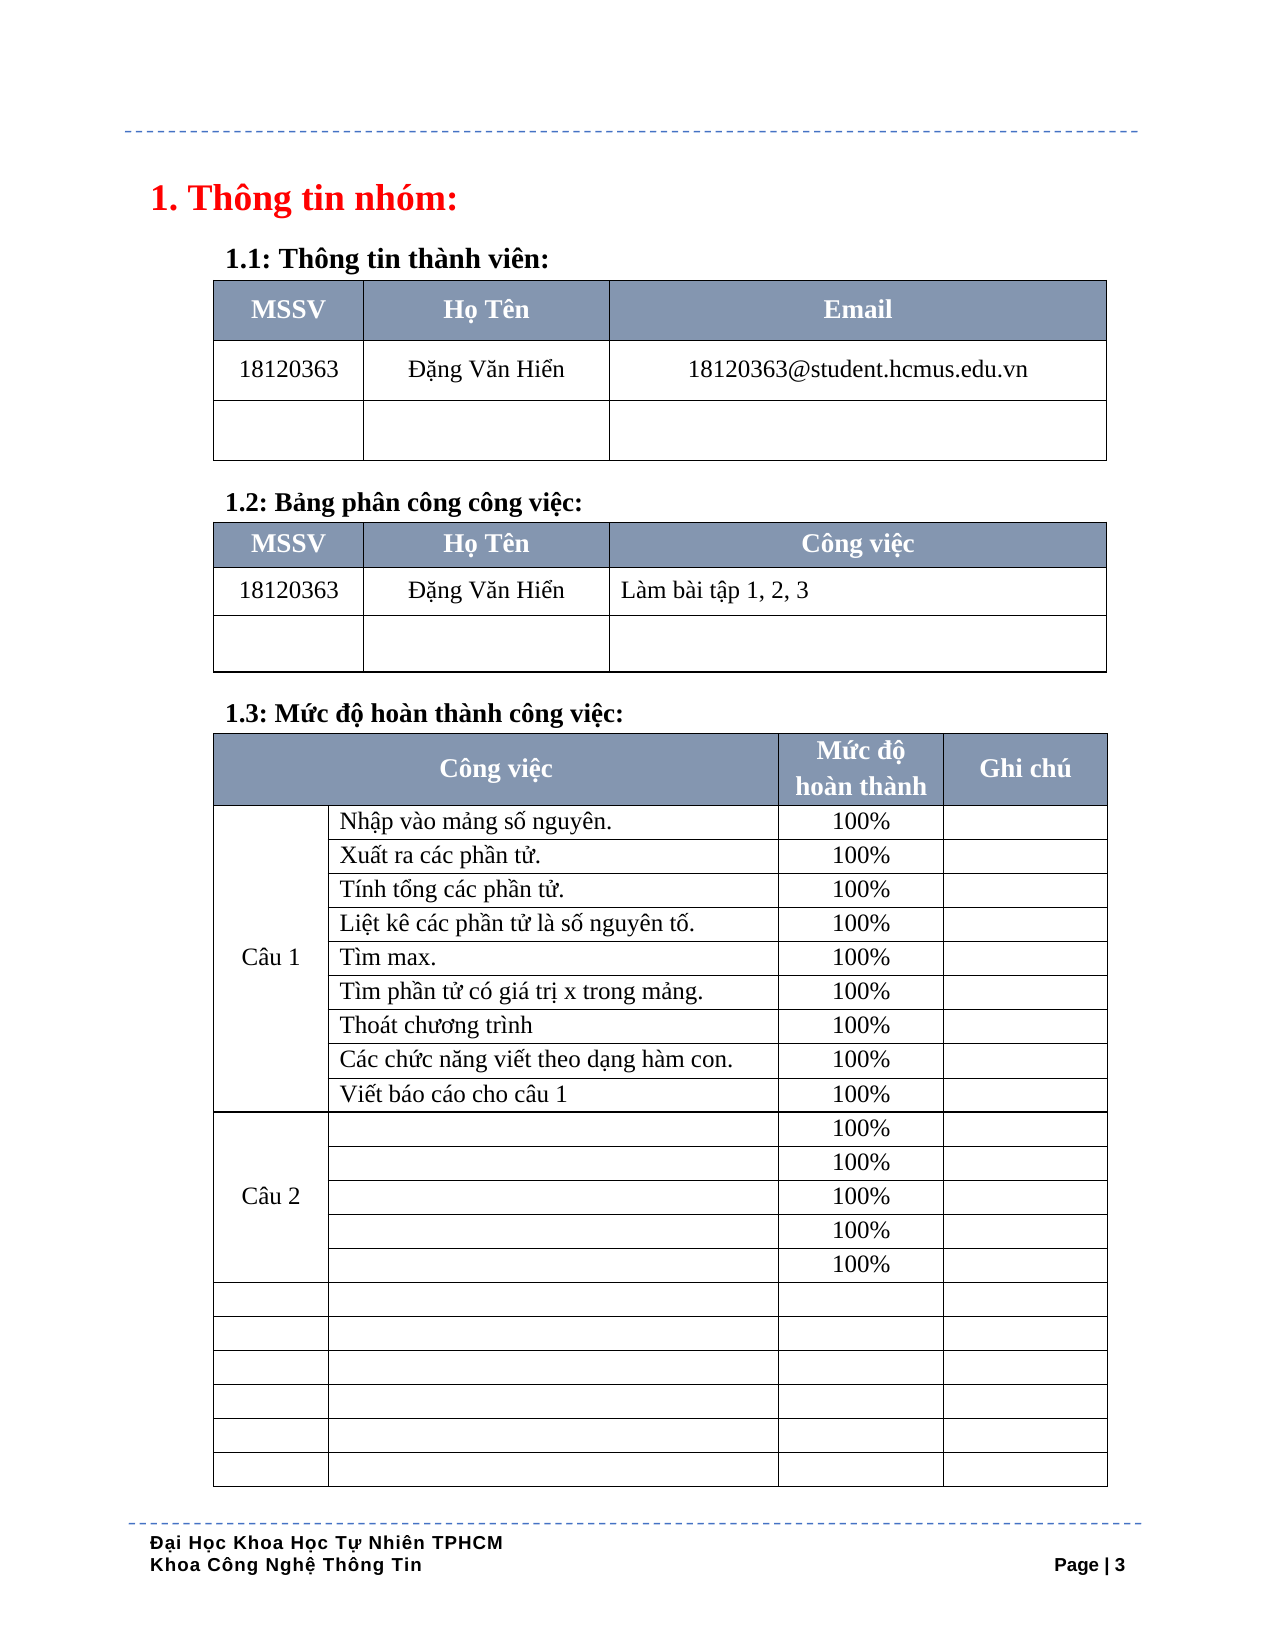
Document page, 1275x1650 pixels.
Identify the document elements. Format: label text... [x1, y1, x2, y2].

table_cell [329, 1249, 778, 1282]
table_cell [779, 1419, 943, 1452]
table_cell [779, 1453, 943, 1486]
table_cell [364, 616, 609, 671]
table_cell [944, 874, 1107, 907]
text 1.2: Bảng phân công công việc: [225, 486, 1125, 517]
table_cell 100% [779, 908, 943, 941]
table_cell [329, 1147, 778, 1179]
table_cell Tính tổng các phần tử. [329, 874, 778, 907]
table_cell [944, 1283, 1107, 1316]
table_cell [944, 1181, 1107, 1214]
table_cell [329, 1181, 778, 1214]
table_cell [329, 1351, 778, 1384]
table_cell Đặng Văn Hiển [364, 341, 609, 400]
table_cell [944, 1215, 1107, 1248]
table_header MSSV [214, 523, 363, 567]
table_cell [214, 1317, 328, 1350]
table_cell [944, 1453, 1107, 1486]
table_cell [329, 1453, 778, 1486]
table_cell [364, 401, 609, 460]
table_header Công việc [214, 734, 778, 805]
table_cell [779, 1351, 943, 1384]
table_header Email [610, 281, 1106, 340]
table_cell [214, 1385, 328, 1418]
table_cell Câu 1 [214, 806, 328, 1111]
table_cell 100% [779, 976, 943, 1009]
table_cell Liệt kê các phần tử là số nguyên tố. [329, 908, 778, 941]
table_cell [329, 1419, 778, 1452]
table_header Họ Tên [364, 523, 609, 567]
table_cell 100% [779, 1079, 943, 1111]
table_cell [214, 401, 363, 460]
table_cell [329, 1317, 778, 1350]
table_header Công việc [610, 523, 1106, 567]
table_cell Thoát chương trình [329, 1010, 778, 1043]
table_cell 100% [779, 1113, 943, 1146]
table_cell [944, 1079, 1107, 1111]
table_cell [944, 1113, 1107, 1146]
table_cell [610, 616, 1106, 671]
text 1.1: Thông tin thành viên: [225, 241, 1125, 275]
table_cell [944, 806, 1107, 839]
table_cell [944, 1010, 1107, 1043]
table_cell 100% [779, 1215, 943, 1248]
table_cell [944, 976, 1107, 1009]
table_cell Các chức năng viết theo dạng hàm con. [329, 1044, 778, 1077]
table_cell [329, 1283, 778, 1316]
table_cell Câu 2 [214, 1113, 328, 1282]
table_cell [214, 1351, 328, 1384]
table_cell [214, 1453, 328, 1486]
table_cell [944, 1044, 1107, 1077]
table_cell 100% [779, 1044, 943, 1077]
table_cell Đặng Văn Hiển [364, 568, 609, 615]
table_cell [944, 1147, 1107, 1179]
table_cell Nhập vào mảng số nguyên. [329, 806, 778, 839]
text 1. Thông tin nhóm: [150, 175, 1125, 218]
table_cell [329, 1215, 778, 1248]
table_cell [944, 1385, 1107, 1418]
table_cell Xuất ra các phần tử. [329, 840, 778, 873]
table_header Ghi chú [944, 734, 1107, 805]
table_cell Tìm max. [329, 942, 778, 975]
table_cell 18120363 [214, 568, 363, 615]
table_cell 18120363@student.hcmus.edu.vn [610, 341, 1106, 400]
text 1.3: Mức độ hoàn thành công việc: [225, 697, 1125, 728]
table_cell [944, 1249, 1107, 1282]
table_cell [329, 1385, 778, 1418]
table_cell [944, 1351, 1107, 1384]
table_cell [779, 1385, 943, 1418]
table_header Họ Tên [364, 281, 609, 340]
table_cell [944, 1317, 1107, 1350]
table_cell [214, 1283, 328, 1316]
table_cell 100% [779, 1147, 943, 1179]
table_header MSSV [214, 281, 363, 340]
table_cell Làm bài tập 1, 2, 3 [610, 568, 1106, 615]
table_cell 100% [779, 1010, 943, 1043]
table_cell 100% [779, 840, 943, 873]
table_cell 100% [779, 942, 943, 975]
table_cell [610, 401, 1106, 460]
table_cell [779, 1283, 943, 1316]
table_cell [944, 942, 1107, 975]
table_cell [214, 1419, 328, 1452]
table_cell [214, 616, 363, 671]
table_cell 100% [779, 806, 943, 839]
table_cell [944, 1419, 1107, 1452]
table_cell 18120363 [214, 341, 363, 400]
table_cell [944, 908, 1107, 941]
table_cell Tìm phần tử có giá trị x trong mảng. [329, 976, 778, 1009]
table_cell [944, 840, 1107, 873]
table_header Mức độ hoàn thành [779, 734, 943, 805]
table_cell [779, 1317, 943, 1350]
table_cell 100% [779, 874, 943, 907]
table_cell 100% [779, 1249, 943, 1282]
table_cell Viết báo cáo cho câu 1 [329, 1079, 778, 1111]
table_cell [329, 1113, 778, 1146]
table_cell 100% [779, 1181, 943, 1214]
